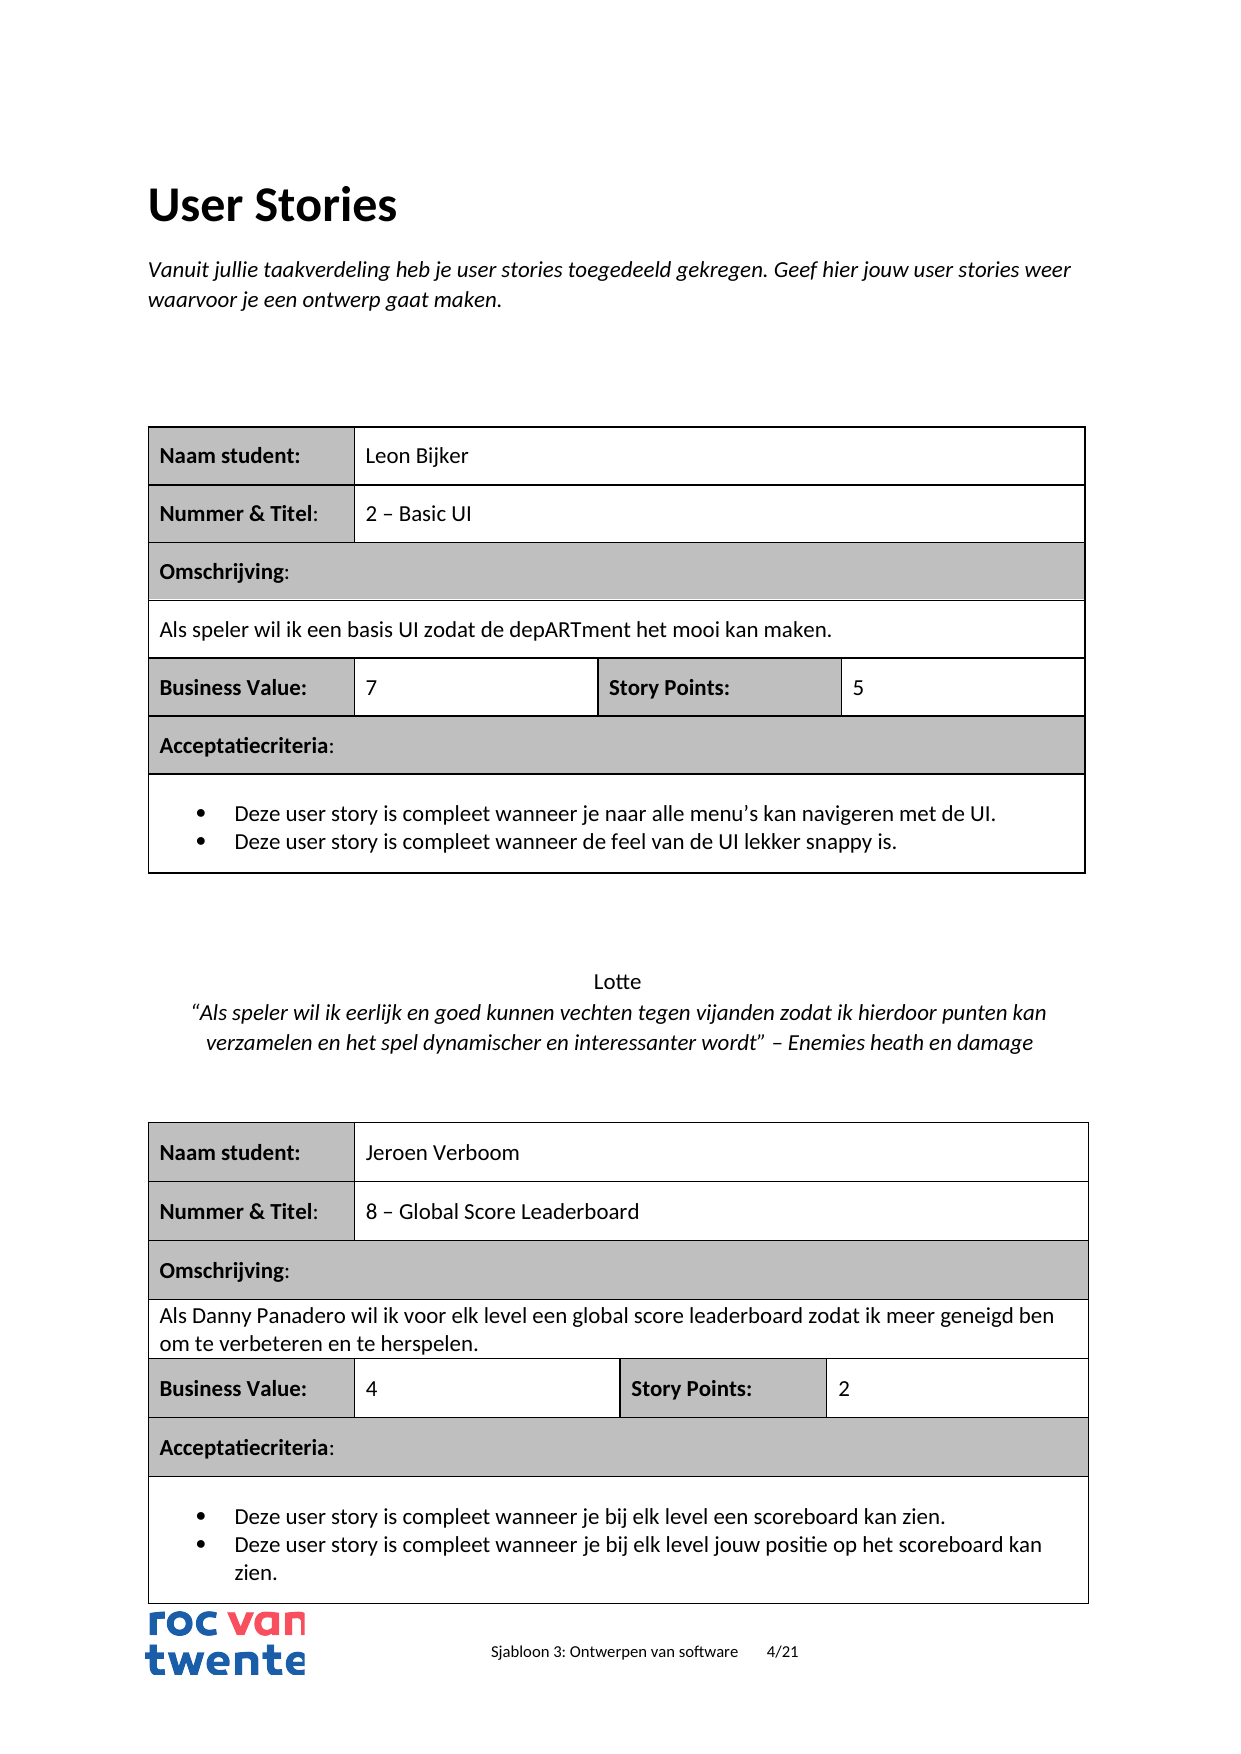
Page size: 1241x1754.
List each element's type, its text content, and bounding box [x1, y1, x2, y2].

subtitle User Stories [148, 173, 1093, 234]
table_cell Business Value: [149, 659, 354, 715]
table_cell 8 – Global Score Leaderboard [355, 1182, 1088, 1240]
table_cell Acceptatiecriteria: [149, 1418, 1088, 1476]
table_cell Omschrijving: [149, 543, 1084, 599]
table_header Naam student: [149, 1123, 354, 1181]
table_cell Als speler wil ik een basis UI zodat de depARTment het mooi kan maken. [149, 601, 1084, 657]
table_cell Nummer & Titel: [149, 486, 354, 542]
table_cell Omschrijving: [149, 1241, 1088, 1299]
table_cell 2 [827, 1359, 1088, 1417]
table_cell Business Value: [149, 1359, 354, 1417]
table_cell Als Danny Panadero wil ik voor elk level een global score leaderboard zodat ik meer geneigd ben om te verbeteren en te herspelen. [149, 1300, 1088, 1358]
text Vanuit jullie taakverdeling heb je user stories toegedeeld gekregen. Geef hier jouw user stories weer waarvoor je een ontwerp gaat maken. [148, 255, 1093, 313]
table_cell Story Points: [621, 1359, 826, 1417]
text Lotte “Als speler wil ik eerlijk en goed kunnen vechten tegen vijanden zodat ik hierdoor punten kan verzamelen en het spel dynamischer en interessanter wordt” – Enemies heath en damage [148, 967, 1093, 1056]
table_cell Acceptatiecriteria: [149, 717, 1084, 773]
table_header Naam student: [149, 428, 354, 484]
picture [145, 1611, 305, 1674]
table_cell Story Points: [599, 659, 841, 715]
table_header Leon Bijker [355, 428, 1084, 484]
table_cell Deze user story is compleet wanneer je naar alle menu’s kan navigeren met de UI. Deze user story is compleet wanneer de feel van de UI lekker snappy is. [149, 775, 1084, 872]
table_cell 4 [355, 1359, 619, 1417]
table_cell 7 [355, 659, 597, 715]
table_cell Nummer & Titel: [149, 1182, 354, 1240]
table_cell 5 [842, 659, 1084, 715]
table_header Jeroen Verboom [355, 1123, 1088, 1181]
table_cell 2 – Basic UI [355, 486, 1084, 542]
